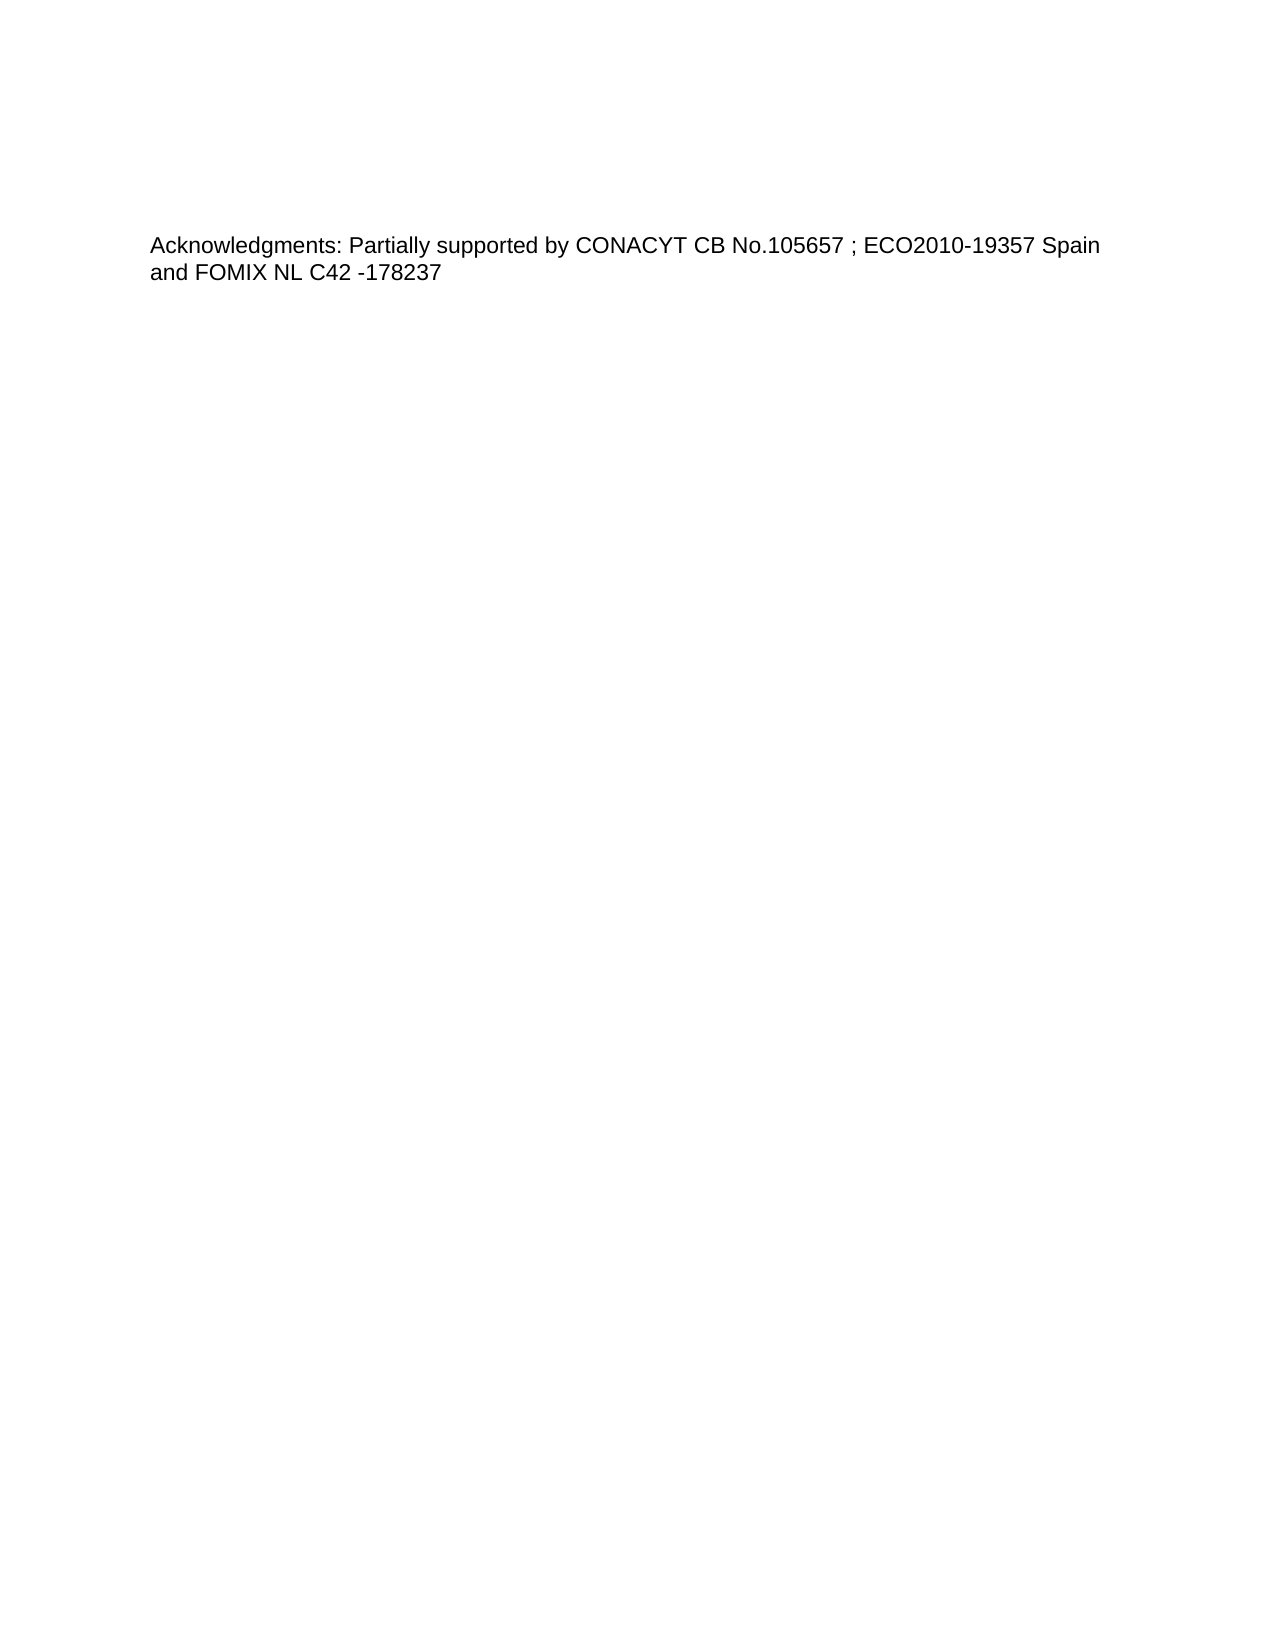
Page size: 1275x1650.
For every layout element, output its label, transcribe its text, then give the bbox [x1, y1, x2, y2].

text Acknowledgments: Partially supported by CONACYT CB No.105657 ; ECO2010-19357 Spain and FOMIX NL C42 -178237 [150, 232, 1125, 285]
